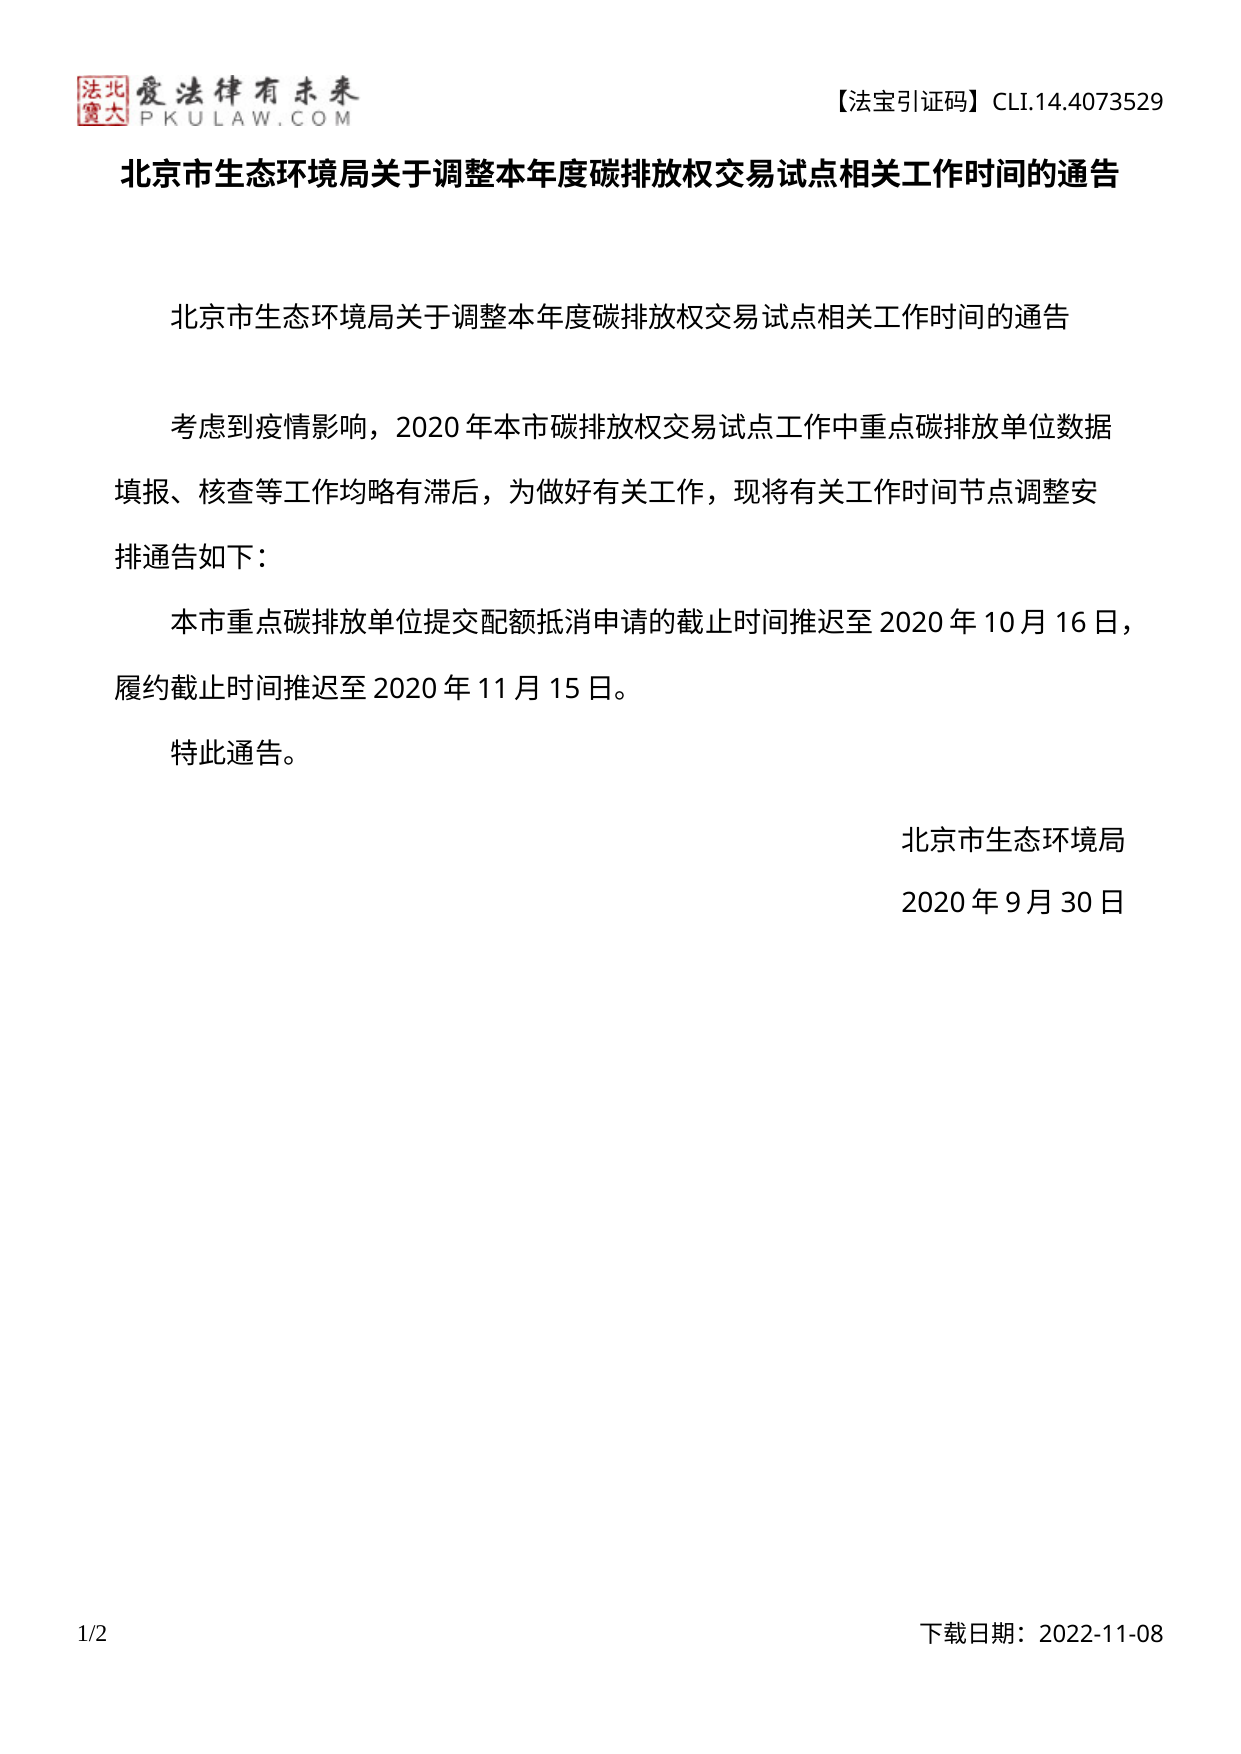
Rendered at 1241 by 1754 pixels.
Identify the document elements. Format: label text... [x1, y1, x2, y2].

text 北京市生态环境局关于调整本年度碳排放权交易试点相关工作时间的通告 [114, 273, 1126, 335]
picture [76, 75, 361, 126]
text 考虑到疫情影响，2020年本市碳排放权交易试点工作中重点碳排放单位数据填报、核查等工作均略有滞后，为做好有关工作，现将有关工作时间节点调整安排通告如下： 本市重点碳排放单位提交配额抵消申请的截止时间推迟至2020年10月16日，履约截止时间推迟至2020年11月15日。 特此通告。 [114, 351, 1126, 771]
title 北京市生态环境局关于调整本年度碳排放权交易试点相关工作时间的通告 [114, 156, 1126, 192]
text 北京市生态环境局 2020年9月30日 [114, 796, 1126, 921]
